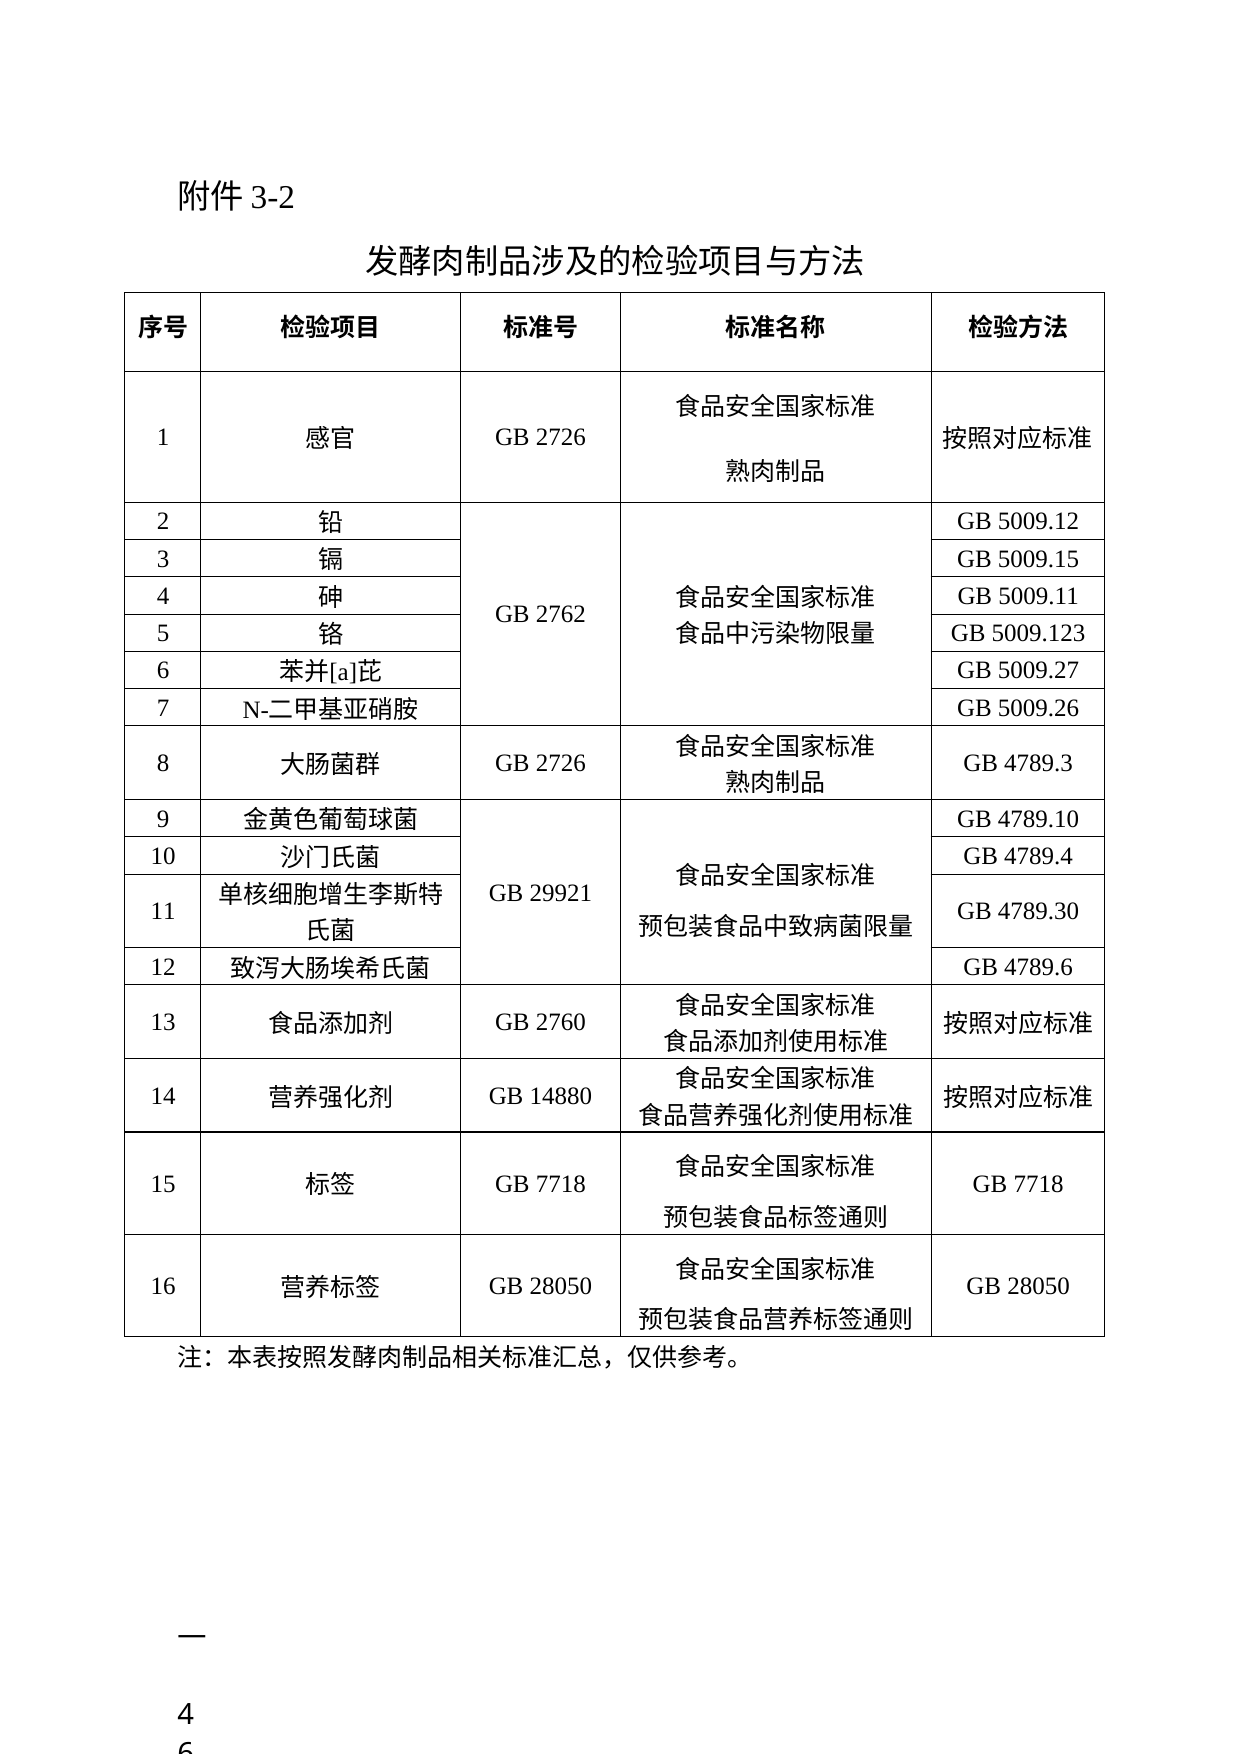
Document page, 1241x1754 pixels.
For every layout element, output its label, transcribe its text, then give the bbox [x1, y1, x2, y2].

table_cell 金黄色葡萄球菌 [201, 800, 460, 836]
table_cell GB 28050 [932, 1235, 1104, 1336]
table_cell 16 [125, 1235, 200, 1336]
text 发酵肉制品涉及的检验项目与方法 [177, 227, 1053, 292]
table_cell 单核细胞增生李斯特氏菌 [201, 875, 460, 947]
table_cell GB 2726 [461, 726, 620, 799]
table_header 序号 [125, 293, 200, 371]
table_cell GB 29921 [461, 800, 620, 984]
table_cell 铬 [201, 615, 460, 651]
table_cell GB 4789.3 [932, 726, 1104, 799]
table_cell N-二甲基亚硝胺 [201, 689, 460, 725]
table_cell 按照对应标准 [932, 372, 1104, 502]
table_cell 2 [125, 503, 200, 539]
table_cell 标签 [201, 1133, 460, 1234]
table_cell 5 [125, 615, 200, 651]
table_cell 食品安全国家标准 食品中污染物限量 [621, 503, 931, 725]
table_cell 沙门氏菌 [201, 837, 460, 873]
text 附件3-2 [177, 162, 1053, 227]
table_cell 大肠菌群 [201, 726, 460, 799]
table_cell GB 2762 [461, 503, 620, 725]
table_cell GB 5009.12 [932, 503, 1104, 539]
table_cell 食品安全国家标准 预包装食品中致病菌限量 [621, 800, 931, 984]
table_cell 按照对应标准 [932, 1059, 1104, 1131]
table_cell 感官 [201, 372, 460, 502]
table_cell GB 4789.10 [932, 800, 1104, 836]
table_cell 砷 [201, 577, 460, 613]
table_cell GB 5009.26 [932, 689, 1104, 725]
table_header 标准名称 [621, 293, 931, 371]
table_cell 1 [125, 372, 200, 502]
table_cell GB 2726 [461, 372, 620, 502]
table_header 标准号 [461, 293, 620, 371]
table_cell 苯并[a]芘 [201, 652, 460, 688]
text 注：本表按照发酵肉制品相关标准汇总，仅供参考。 [177, 1337, 1053, 1373]
table_cell 8 [125, 726, 200, 799]
table_cell 4 [125, 577, 200, 613]
table_cell 按照对应标准 [932, 985, 1104, 1058]
table_cell GB 28050 [461, 1235, 620, 1336]
table_cell 镉 [201, 540, 460, 576]
table_cell GB 4789.30 [932, 875, 1104, 947]
table_cell 食品添加剂 [201, 985, 460, 1058]
table_cell 7 [125, 689, 200, 725]
table_cell GB 5009.11 [932, 577, 1104, 613]
table_header 检验项目 [201, 293, 460, 371]
table_cell GB 5009.123 [932, 615, 1104, 651]
table_cell 营养标签 [201, 1235, 460, 1336]
table_cell 3 [125, 540, 200, 576]
table_cell 致泻大肠埃希氏菌 [201, 948, 460, 984]
table_cell 食品安全国家标准 预包装食品标签通则 [621, 1133, 931, 1234]
table_cell 12 [125, 948, 200, 984]
table_cell 食品安全国家标准 预包装食品营养标签通则 [621, 1235, 931, 1336]
table_cell 10 [125, 837, 200, 873]
table_cell 食品安全国家标准 食品添加剂使用标准 [621, 985, 931, 1058]
table_cell 15 [125, 1133, 200, 1234]
table_cell 11 [125, 875, 200, 947]
table_cell GB 2760 [461, 985, 620, 1058]
table_cell 食品安全国家标准 熟肉制品 [621, 726, 931, 799]
table_cell 铅 [201, 503, 460, 539]
table_cell GB 5009.27 [932, 652, 1104, 688]
table_cell GB 7718 [461, 1133, 620, 1234]
table_cell 食品安全国家标准 熟肉制品 [621, 372, 931, 502]
table_cell 14 [125, 1059, 200, 1131]
table_cell GB 5009.15 [932, 540, 1104, 576]
table_cell 营养强化剂 [201, 1059, 460, 1131]
table_cell GB 4789.4 [932, 837, 1104, 873]
table_cell GB 4789.6 [932, 948, 1104, 984]
table_cell GB 14880 [461, 1059, 620, 1131]
table_header 检验方法 [932, 293, 1104, 371]
table_cell 食品安全国家标准 食品营养强化剂使用标准 [621, 1059, 931, 1131]
table_cell GB 7718 [932, 1133, 1104, 1234]
table_cell 13 [125, 985, 200, 1058]
table_cell 9 [125, 800, 200, 836]
table_cell 6 [125, 652, 200, 688]
